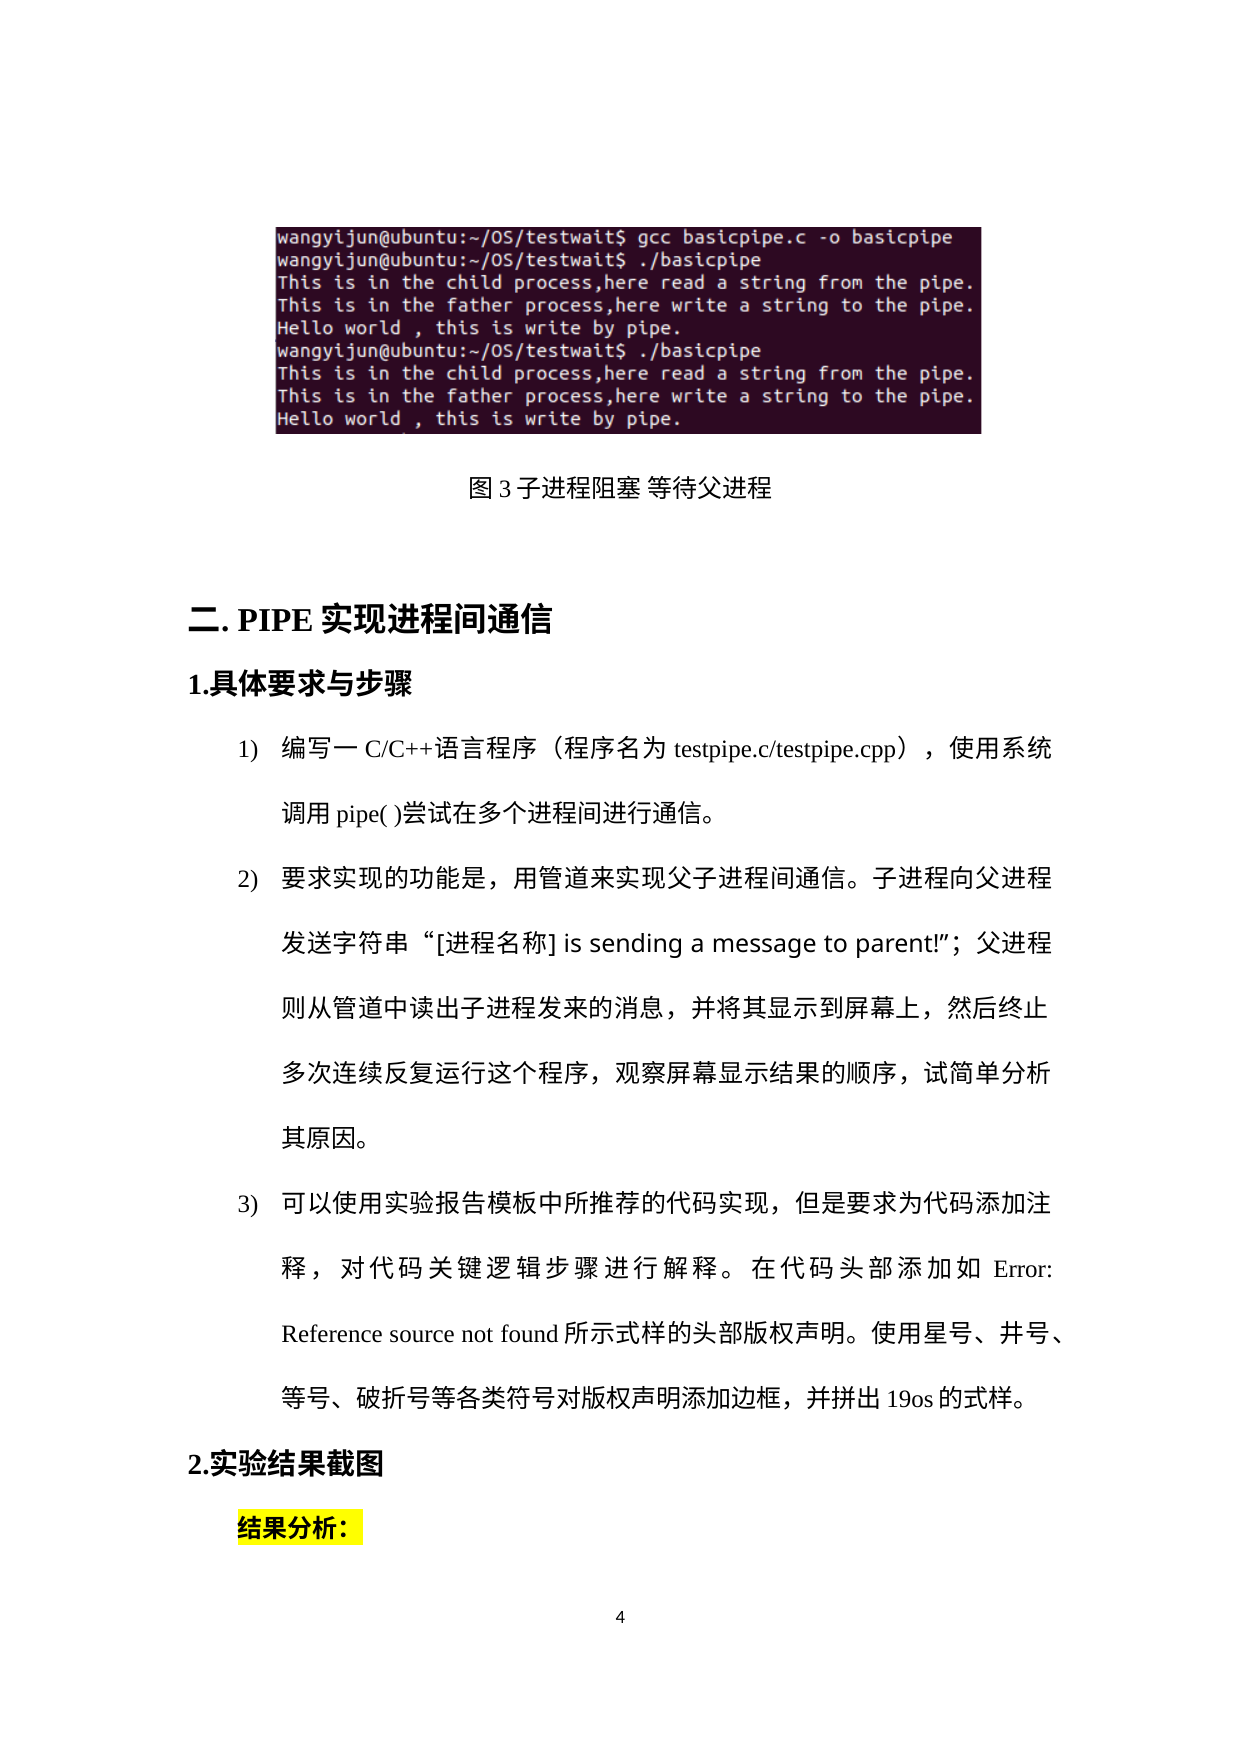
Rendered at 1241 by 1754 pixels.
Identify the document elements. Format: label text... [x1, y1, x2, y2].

list 要求实现的功能是，用管道来实现父子进程间通信。子进程向父进程发送字符串“[进程名称] is sending a message to parent!”；父进程则从管道中读出子进程发来的消息，并将其显示到屏幕上，然后终止。多次连续反复运行这个程序，观察屏幕显示结果的顺序，试简单分析其原因。 [237, 844, 1053, 1169]
picture [275, 227, 982, 434]
text 结果分析： [187, 1494, 1053, 1559]
list 编写一C/C++语言程序（程序名为testpipe.c/testpipe.cpp），使用系统调用pipe( )尝试在多个进程间进行通信。 [237, 714, 1053, 844]
list 1.具体要求与步骤 [187, 649, 1053, 714]
list 二. PIPE实现进程间通信 [187, 584, 1053, 649]
text 图 3 子进程阻塞 等待父进程 [187, 454, 1053, 519]
list 2.实验结果截图 [187, 1429, 1053, 1494]
